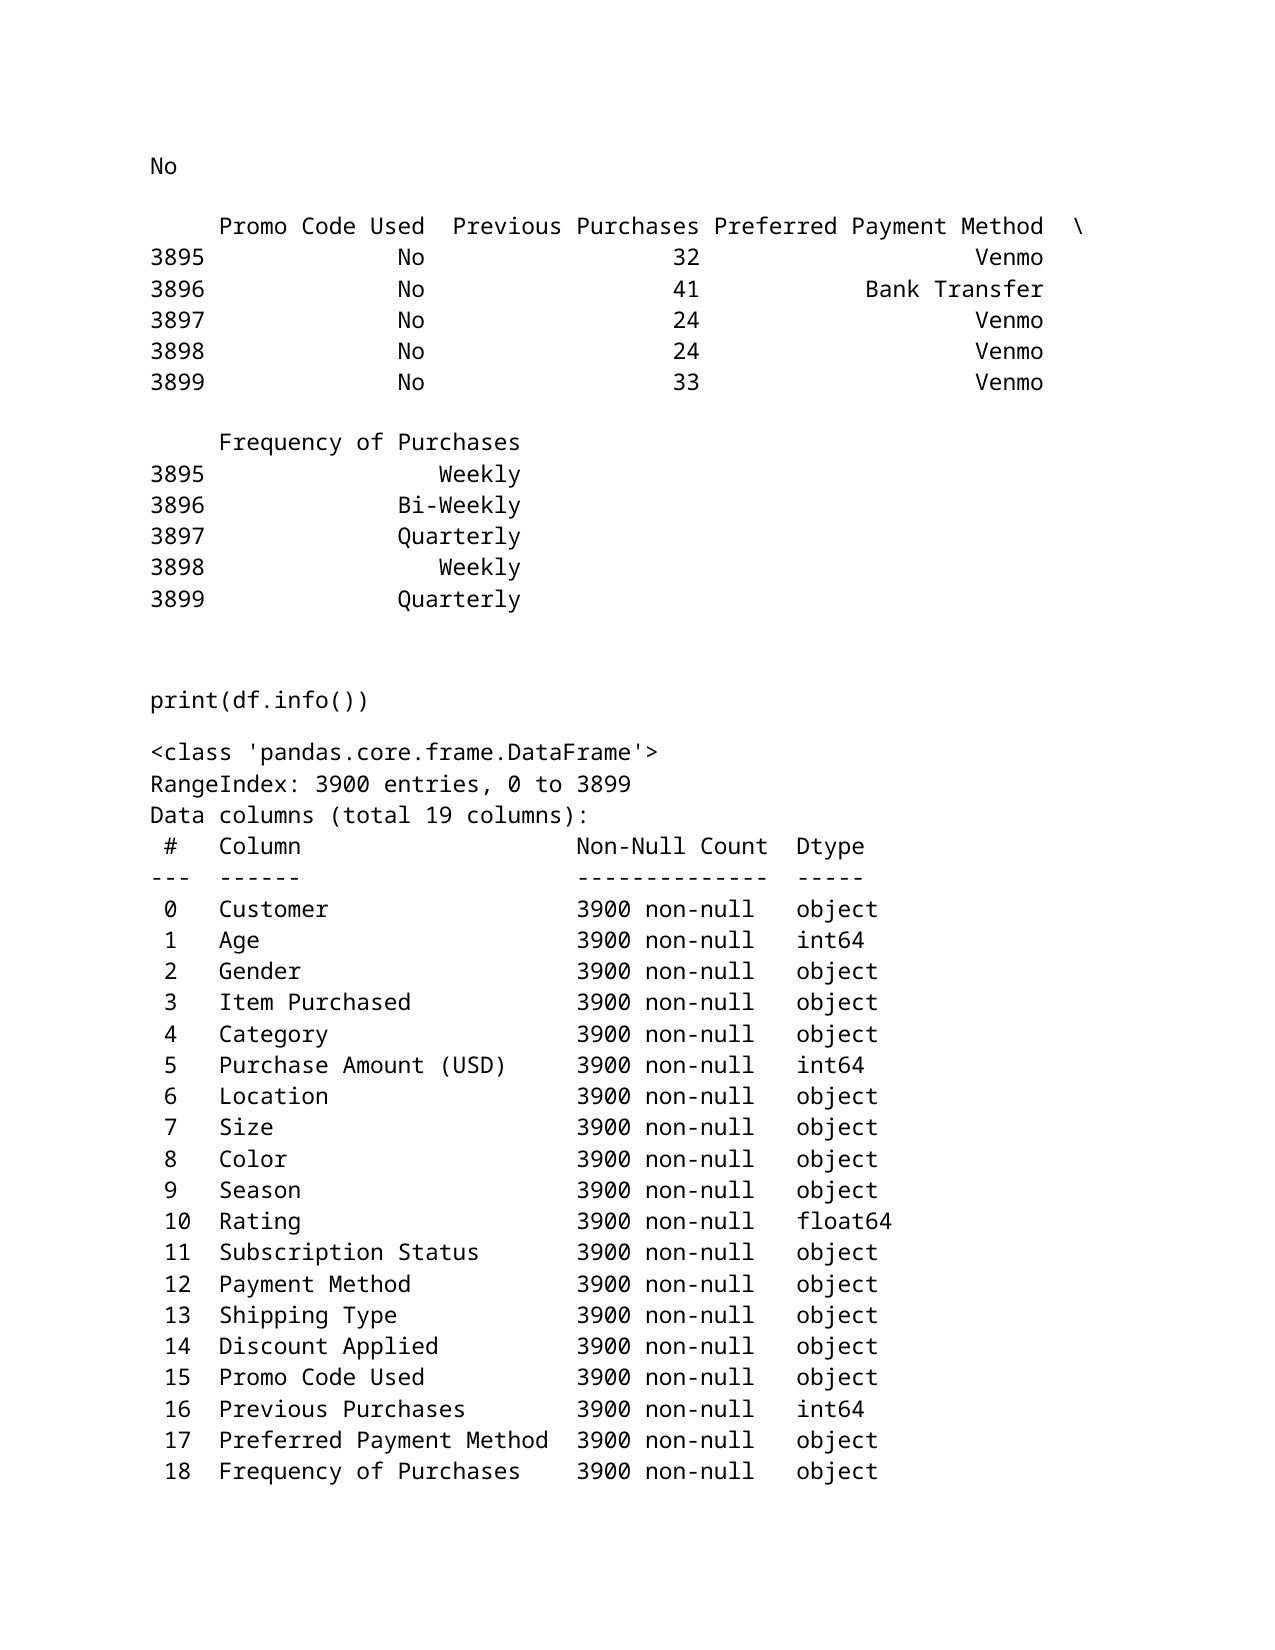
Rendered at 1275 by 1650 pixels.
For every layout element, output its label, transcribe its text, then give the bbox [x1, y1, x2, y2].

text print(df.info()) [150, 684, 1125, 715]
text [150, 736, 1125, 1486]
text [150, 150, 1125, 614]
